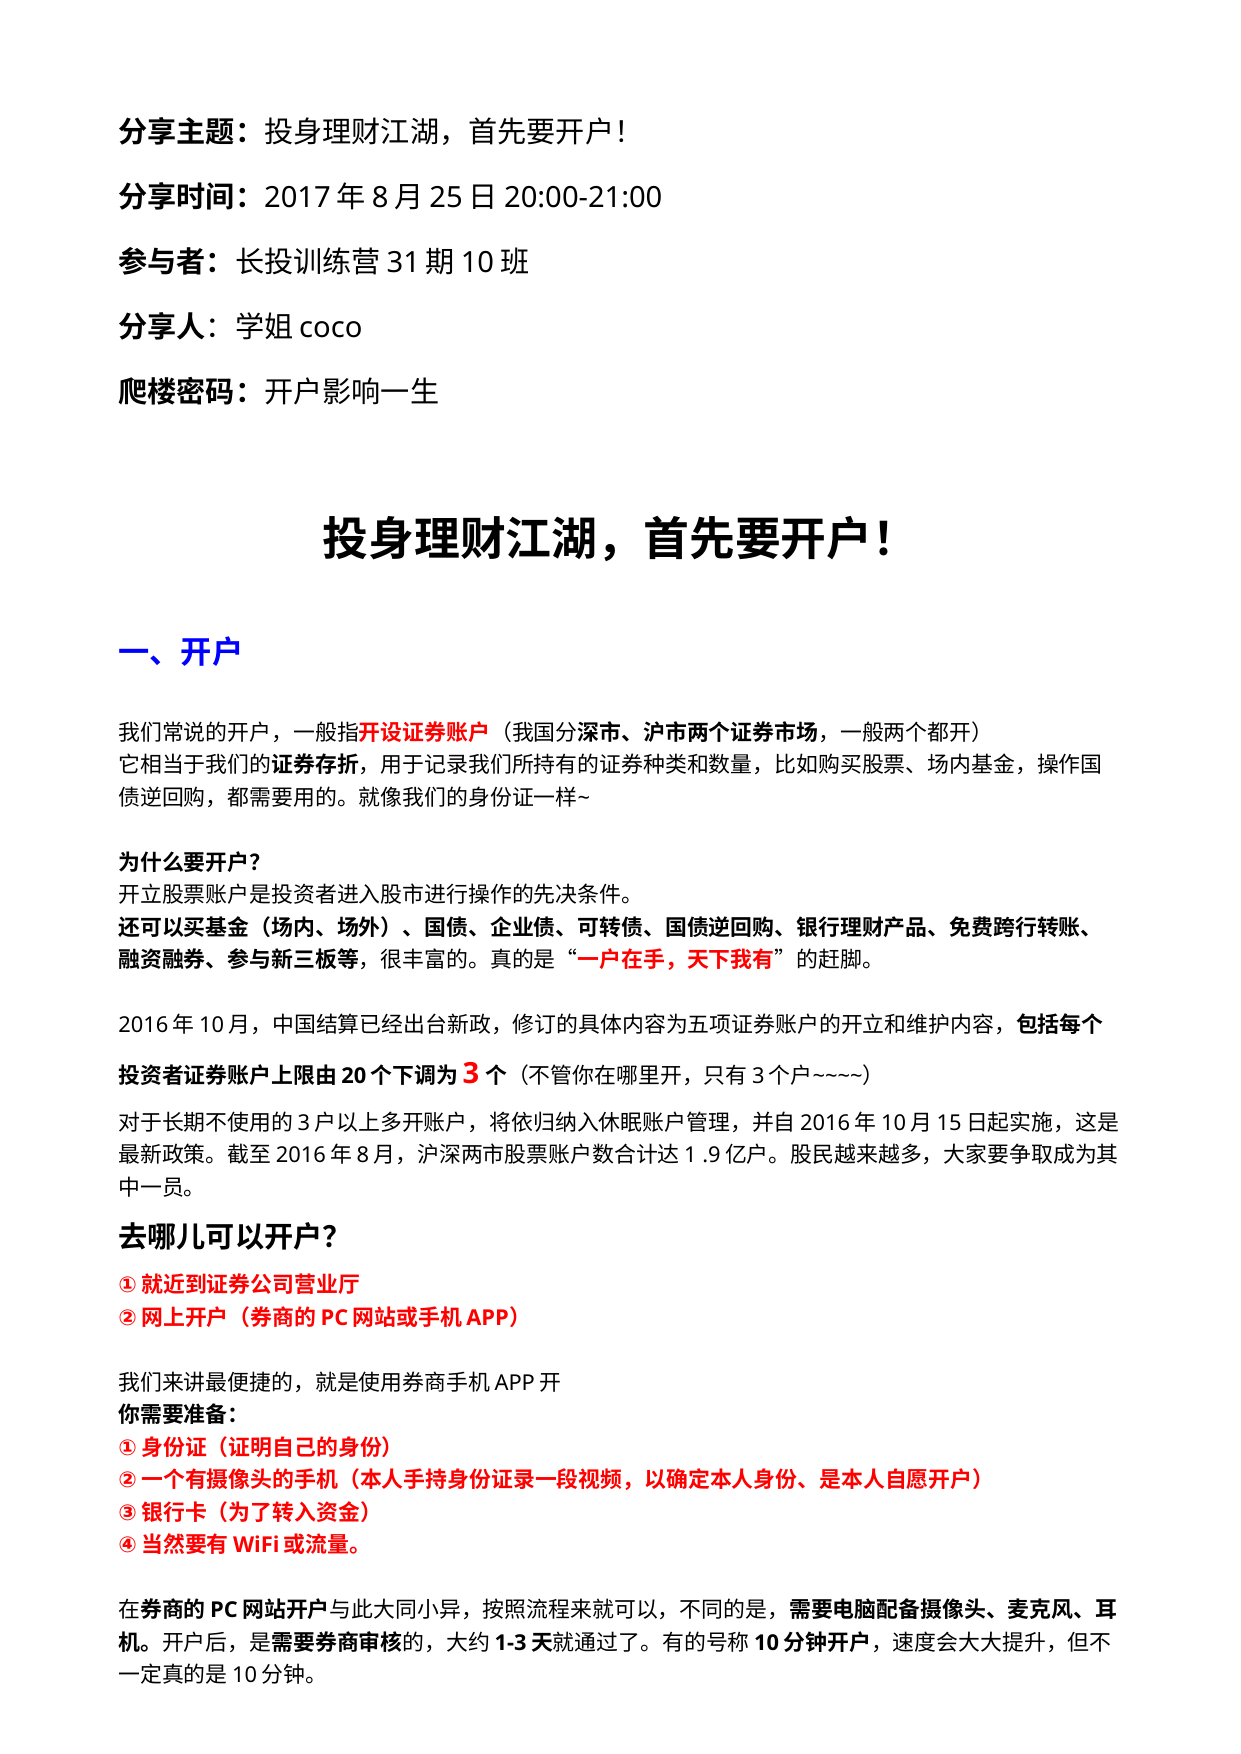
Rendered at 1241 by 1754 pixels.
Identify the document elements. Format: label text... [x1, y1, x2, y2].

text ④当然要有WiFi或流量。 [118, 1527, 1122, 1559]
text ①身份证（证明自己的身份） [118, 1429, 1122, 1462]
text 为什么要开户？ [118, 844, 1122, 877]
text 爬楼密码：开户影响一生 [118, 357, 1122, 422]
text 我们来讲最便捷的，就是使用券商手机APP开 [118, 1364, 1122, 1397]
list 开户 [118, 617, 1122, 682]
text ②一个有摄像头的手机（本人手持身份证录一段视频，以确定本人身份、是本人自愿开户） [118, 1462, 1122, 1494]
text 2016年10月，中国结算已经出台新政，修订的具体内容为五项证券账户的开立和维护内容，包括每个投资者证券账户上限由20个下调为3个（不管你在哪里开，只有3个户~~~~） [118, 1007, 1122, 1104]
text 去哪儿可以开户？ [118, 1202, 1122, 1267]
text ③银行卡（为了转入资金） [118, 1494, 1122, 1527]
text 开立股票账户是投资者进入股市进行操作的先决条件。 [118, 877, 1122, 909]
text 还可以买基金（场内、场外）、国债、企业债、可转债、国债逆回购、银行理财产品、免费跨行转账、融资融券、参与新三板等，很丰富的。真的是“一户在手，天下我有”的赶脚。 [118, 909, 1122, 974]
text 对于长期不使用的3户以上多开账户，将依归纳入休眠账户管理，并自2016年10月15日起实施，这是最新政策。截至2016年8月，沪深两市股票账户数合计达1 .9亿户。股民越来越多，大家要争取成为其中一员。 [118, 1104, 1122, 1202]
text ②网上开户（券商的PC网站或手机APP） [118, 1299, 1122, 1332]
text 参与者：长投训练营31期10班 [118, 227, 1122, 292]
text 你需要准备： [118, 1397, 1122, 1429]
text 我们常说的开户，一般指开设证券账户（我国分深市、沪市两个证券市场，一般两个都开） [118, 714, 1122, 747]
text 它相当于我们的证券存折，用于记录我们所持有的证券种类和数量，比如购买股票、场内基金，操作国债逆回购，都需要用的。就像我们的身份证一样~ [118, 747, 1122, 812]
text 分享人：学姐coco [118, 292, 1122, 357]
text 分享主题：投身理财江湖，首先要开户！ [118, 97, 1122, 162]
text 投身理财江湖，首先要开户！ [118, 487, 1122, 584]
text 分享时间：2017年8月25日 20:00-21:00 [118, 162, 1122, 227]
text 在券商的PC网站开户与此大同小异，按照流程来就可以，不同的是，需要电脑配备摄像头、麦克风、耳机。开户后，是需要券商审核的，大约1-3天就通过了。有的号称10分钟开户，速度会大大提升，但不一定真的是10分钟。 [118, 1592, 1122, 1689]
text ①就近到证券公司营业厅 [118, 1267, 1122, 1299]
